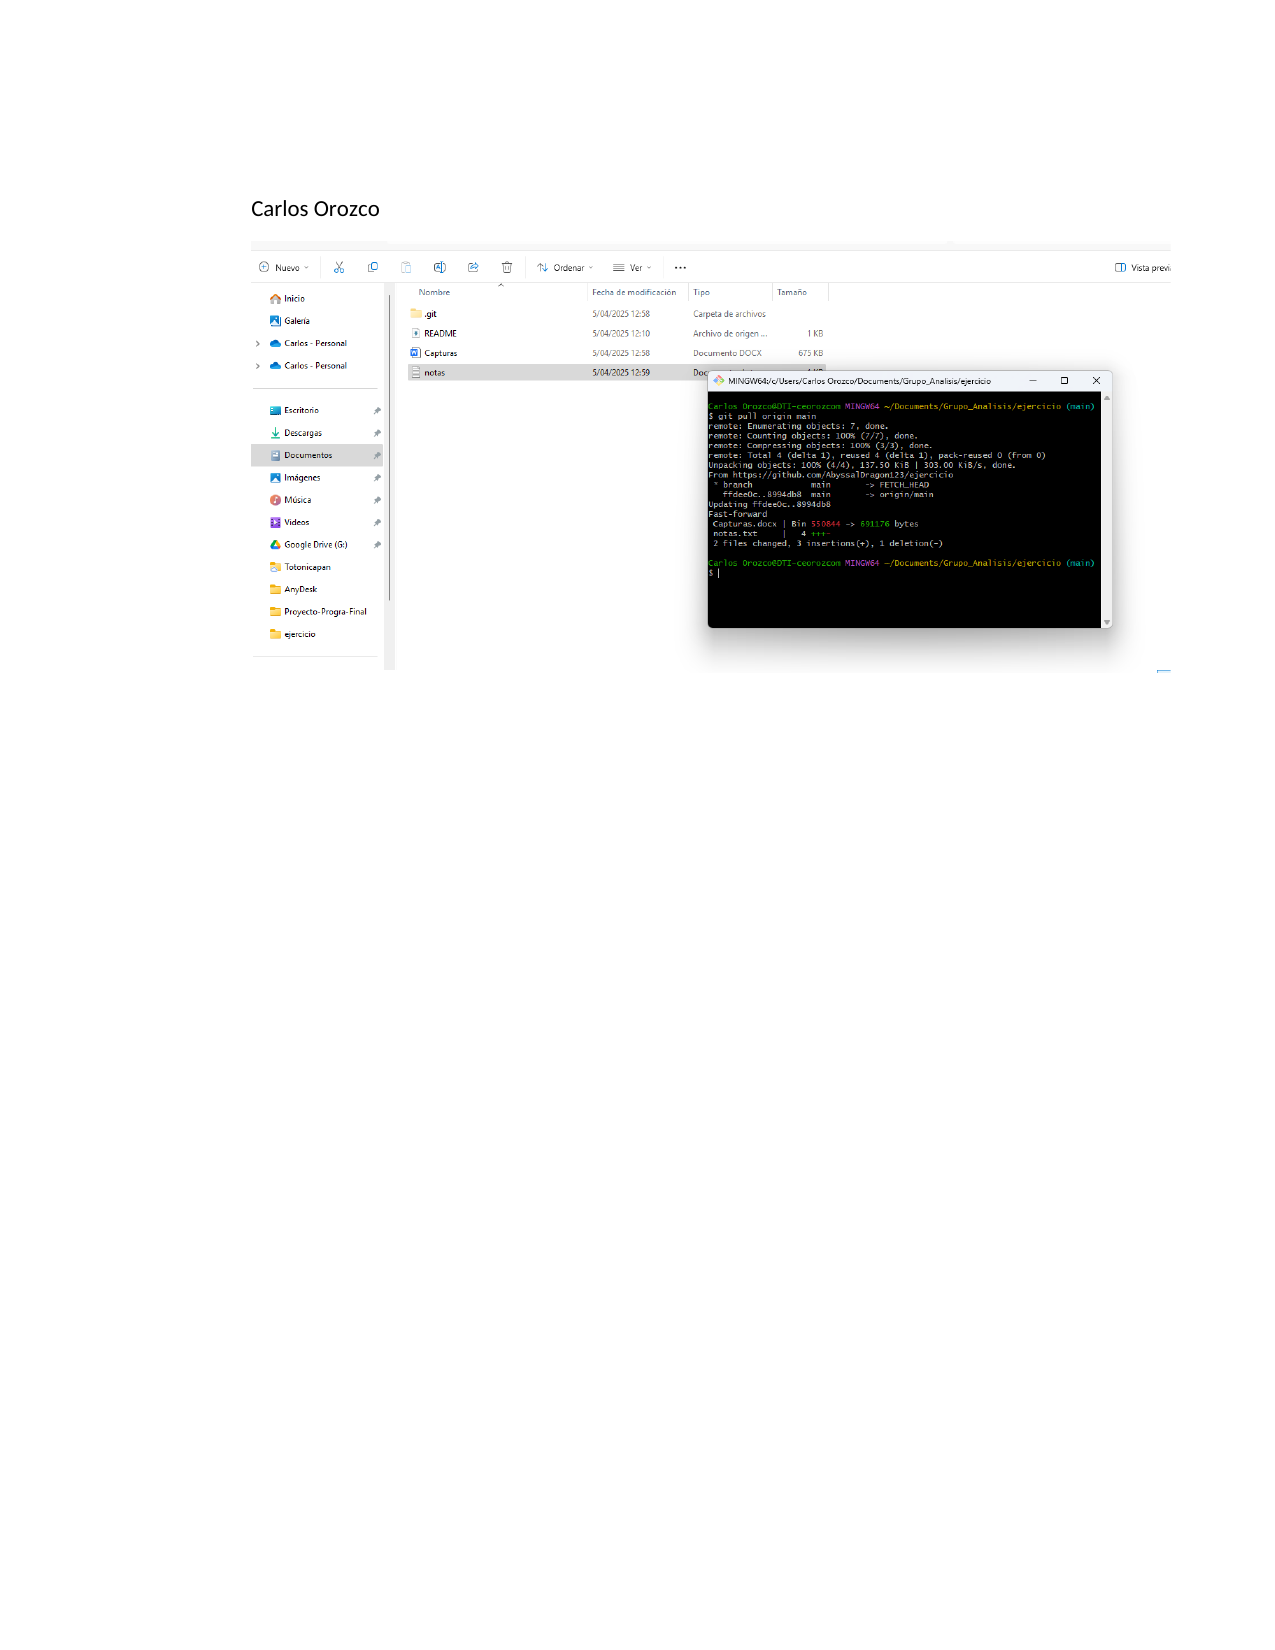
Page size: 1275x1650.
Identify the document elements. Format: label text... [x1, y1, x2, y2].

picture [251, 241, 1171, 673]
text Carlos Orozco [177, 194, 1098, 222]
